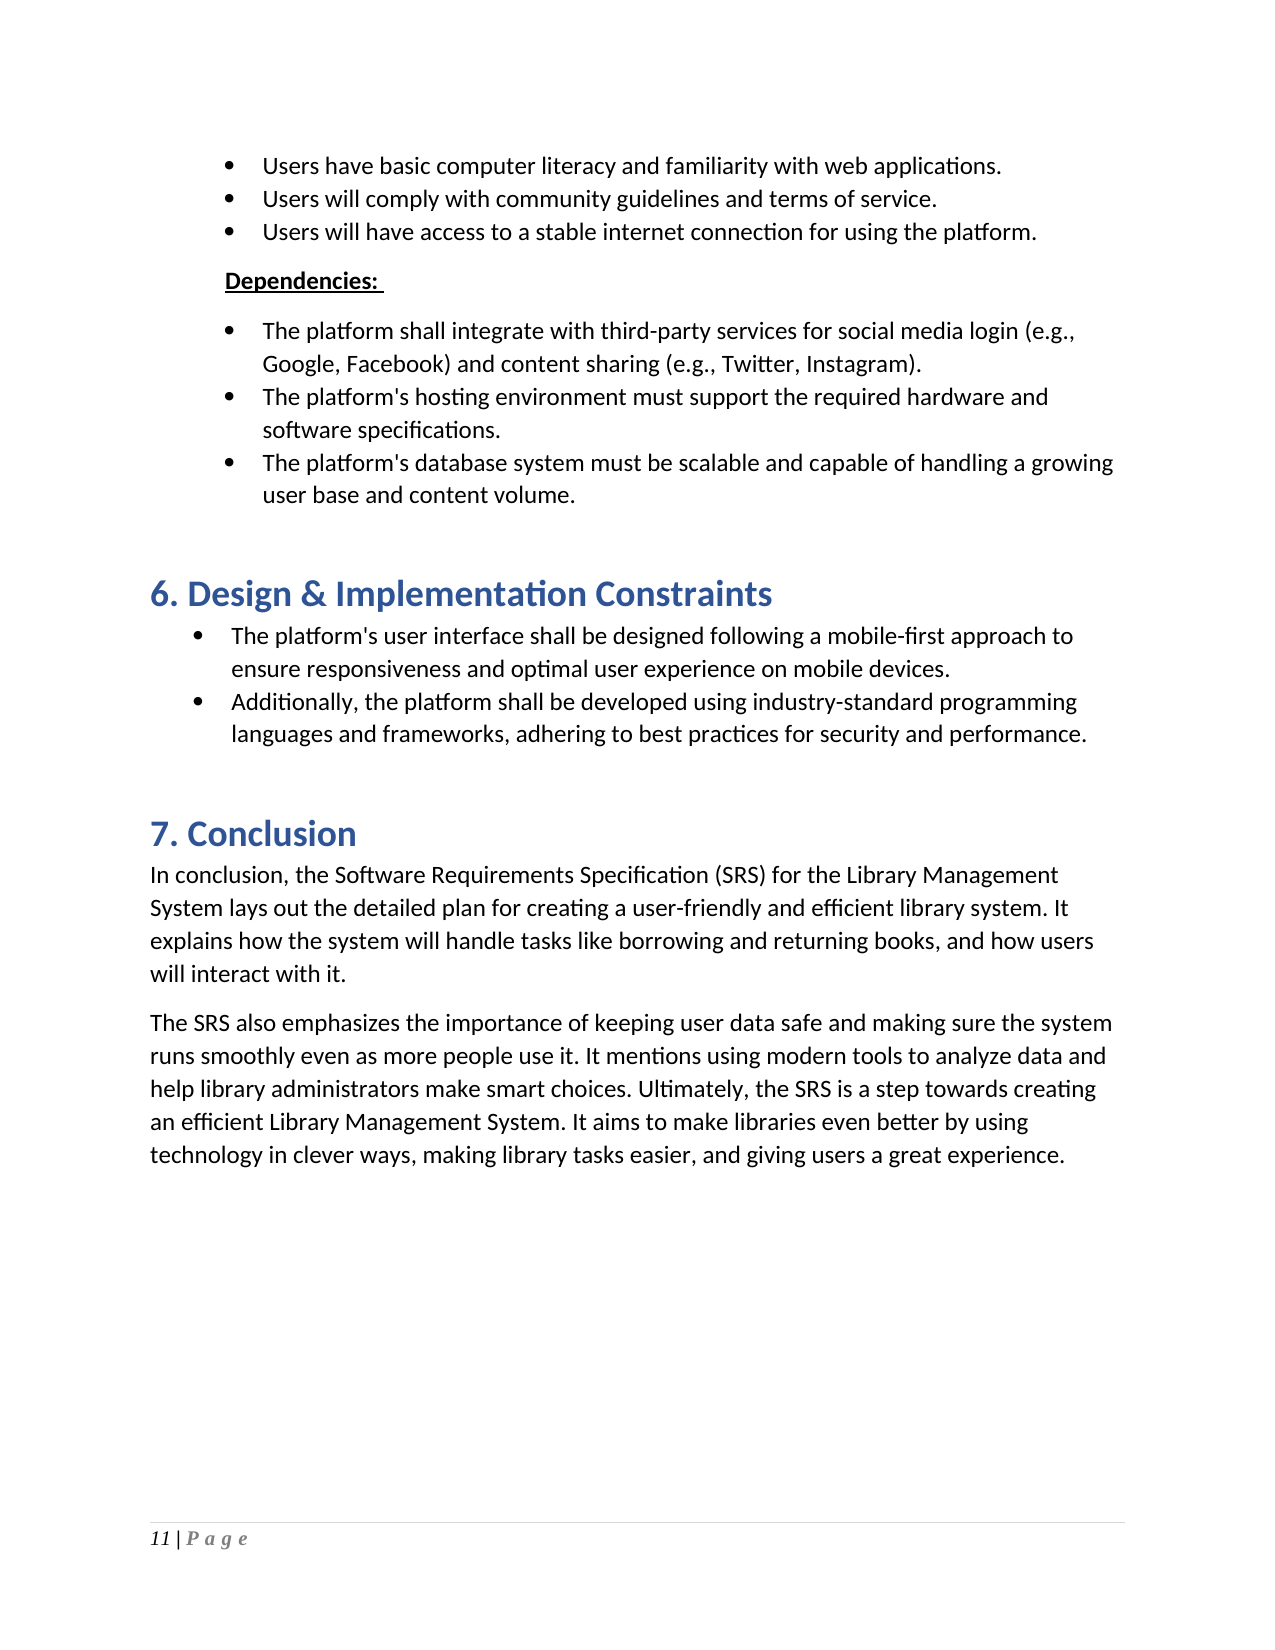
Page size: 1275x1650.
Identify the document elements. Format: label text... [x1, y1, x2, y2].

subtitle Design & Implementation Constraints [150, 570, 1125, 616]
text The SRS also emphasizes the importance of keeping user data safe and making sure the system runs smoothly even as more people use it. It mentions using modern tools to analyze data and help library administrators make smart choices. Ultimately, the SRS is a step towards creating an efficient Library Management System. It aims to make libraries even better by using technology in clever ways, making library tasks easier, and giving users a great experience. [150, 1007, 1125, 1169]
list The platform's hosting environment must support the required hardware and software specifications. [225, 381, 1125, 444]
list Users have basic computer literacy and familiarity with web applications. [225, 150, 1125, 181]
list Additionally, the platform shall be developed using industry-standard programming languages and frameworks, adhering to best practices for security and performance. [194, 686, 1125, 749]
text Dependencies: [225, 265, 1125, 296]
list The platform shall integrate with third-party services for social media login (e.g., Google, Facebook) and content sharing (e.g., Twitter, Instagram). [225, 315, 1125, 378]
subtitle Conclusion [150, 809, 1125, 855]
list Users will have access to a stable internet connection for using the platform. [225, 216, 1125, 246]
text In conclusion, the Software Requirements Specification (SRS) for the Library Management System lays out the detailed plan for creating a user-friendly and efficient library system. It explains how the system will handle tasks like borrowing and returning books, and how users will interact with it. [150, 859, 1125, 988]
list The platform's database system must be scalable and capable of handling a growing user base and content volume. [225, 447, 1125, 510]
list The platform's user interface shall be designed following a mobile-first approach to ensure responsiveness and optimal user experience on mobile devices. [194, 620, 1125, 683]
list Users will comply with community guidelines and terms of service. [225, 183, 1125, 213]
